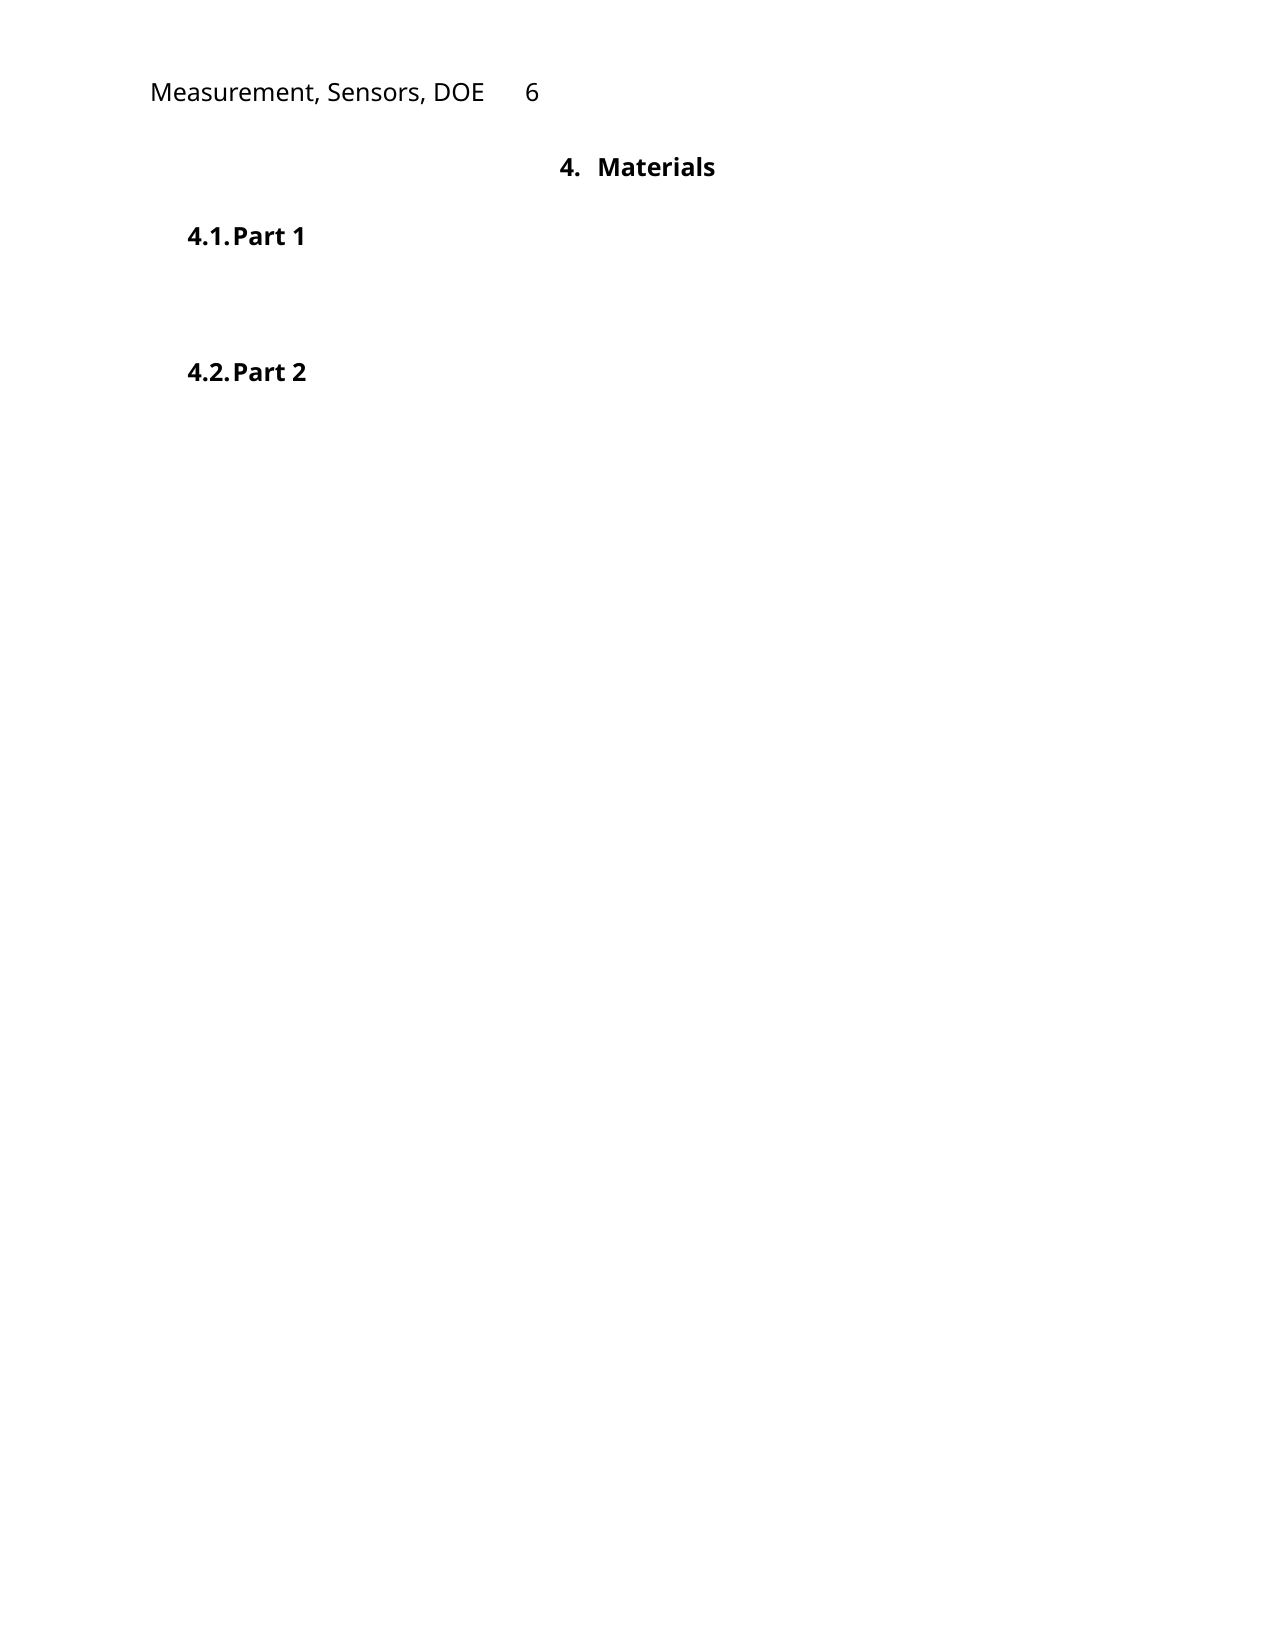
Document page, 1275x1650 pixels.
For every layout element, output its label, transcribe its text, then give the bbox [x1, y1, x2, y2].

subtitle Part 2 [187, 354, 1125, 388]
subtitle Materials [150, 150, 1125, 184]
subtitle Part 1 [187, 218, 1125, 252]
